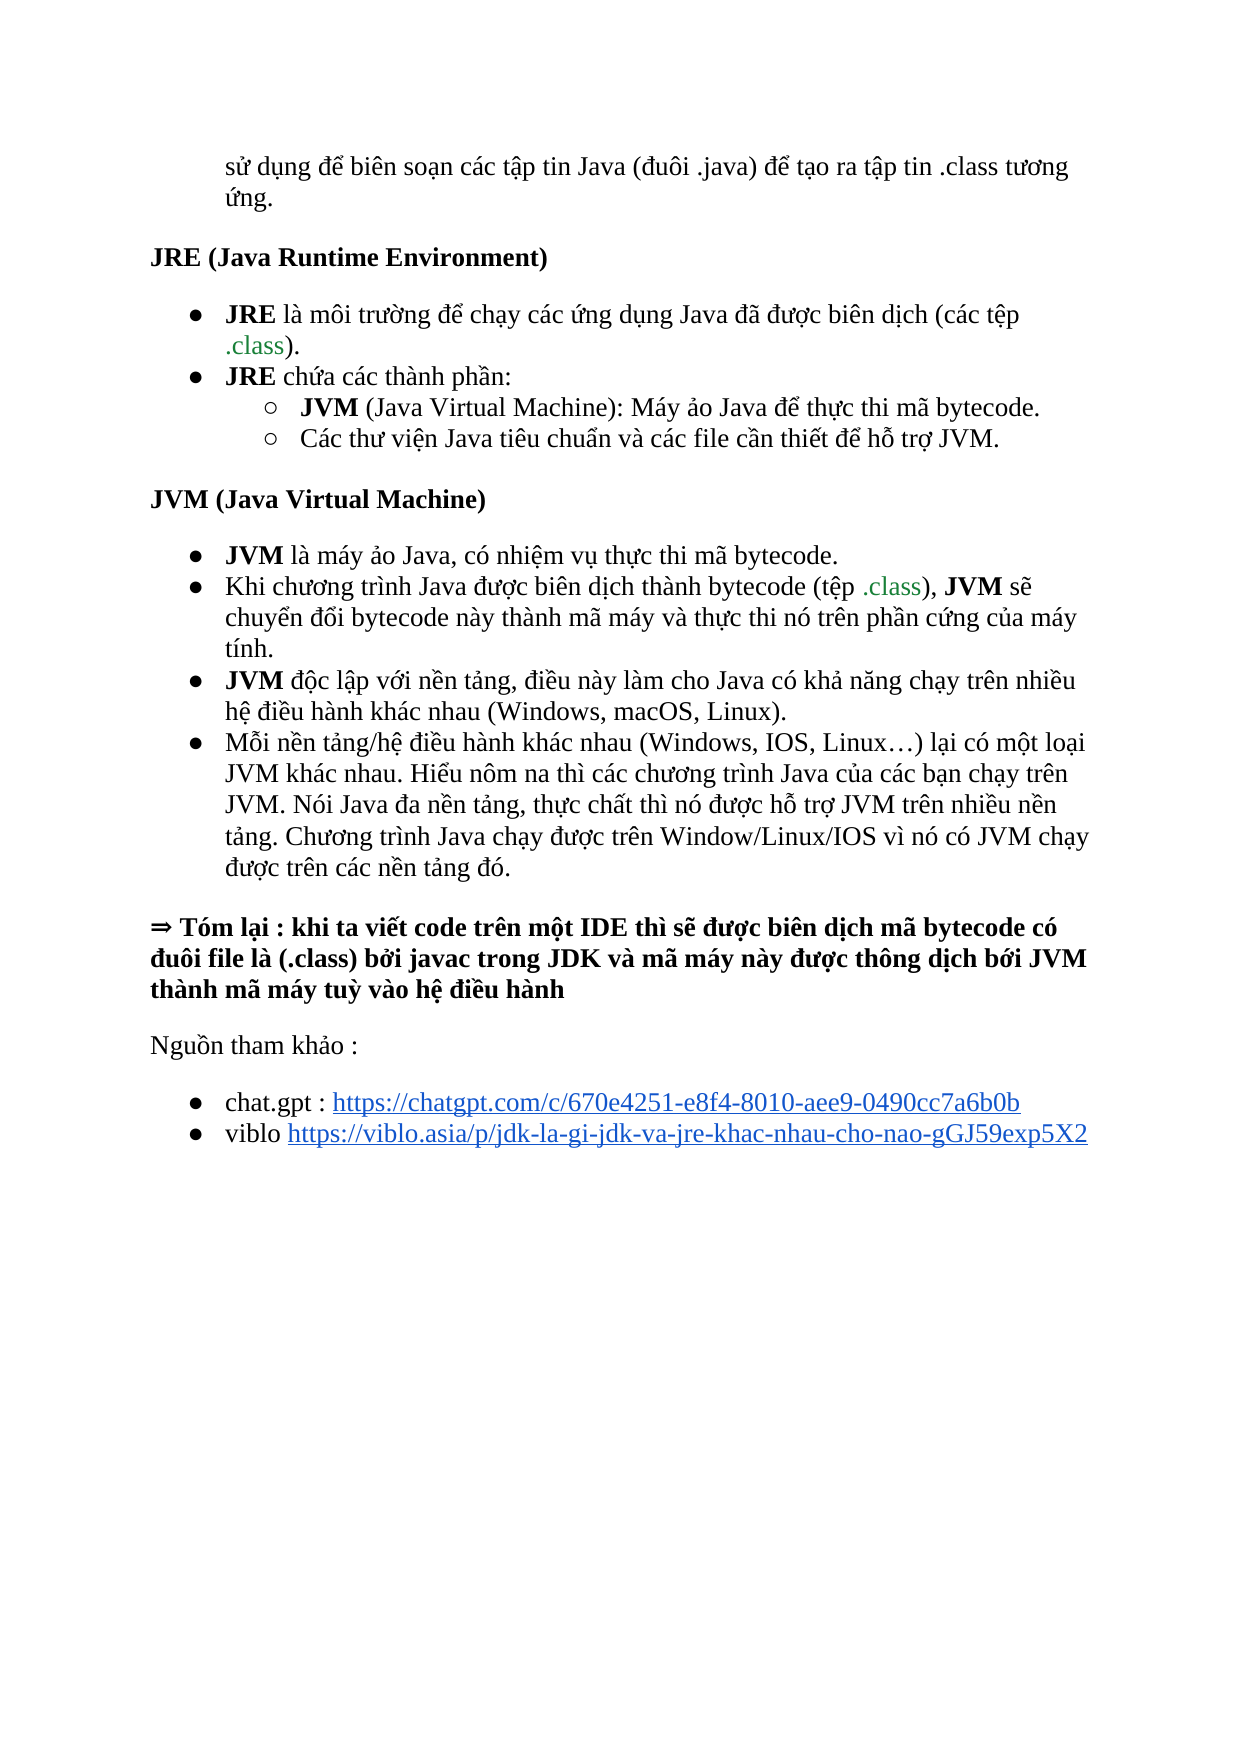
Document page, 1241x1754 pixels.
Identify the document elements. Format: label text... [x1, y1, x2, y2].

list chat.gpt : https://chatgpt.com/c/670e4251-e8f4-8010-aee9-0490cc7a6b0b [187, 1086, 1090, 1117]
list JRE chứa các thành phần: [187, 360, 1090, 391]
list Mỗi nền tảng/hệ điều hành khác nhau (Windows, IOS, Linux…) lại có một loại JVM khác nhau. Hiểu nôm na thì các chương trình Java của các bạn chạy trên JVM. Nói Java đa nền tảng, thực chất thì nó được hỗ trợ JVM trên nhiều nền tảng. Chương trình Java chạy được trên Window/Linux/IOS vì nó có JVM chạy được trên các nền tảng đó. [187, 726, 1090, 882]
subtitle ⇒ Tóm lại : khi ta viết code trên một IDE thì sẽ được biên dịch mã bytecode có đuôi file là (.class) bởi javac trong JDK và mã máy này được thông dịch bới JVM thành mã máy tuỳ vào hệ điều hành [150, 911, 1090, 1004]
list JVM độc lập với nền tảng, điều này làm cho Java có khả năng chạy trên nhiều hệ điều hành khác nhau (Windows, macOS, Linux). [187, 664, 1090, 726]
subtitle JVM (Java Virtual Machine) [150, 483, 1090, 514]
list Các thư viện Java tiêu chuẩn và các file cần thiết để hỗ trợ JVM. [262, 422, 1090, 454]
list JVM (Java Virtual Machine): Máy ảo Java để thực thi mã bytecode. [262, 391, 1090, 422]
list JRE là môi trường để chạy các ứng dụng Java đã được biên dịch (các tệp .class). [187, 298, 1090, 360]
list Khi chương trình Java được biên dịch thành bytecode (tệp .class), JVM sẽ chuyển đổi bytecode này thành mã máy và thực thi nó trên phần cứng của máy tính. [187, 570, 1090, 664]
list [187, 150, 1090, 212]
text Nguồn tham khảo : [150, 1029, 1090, 1061]
subtitle JRE (Java Runtime Environment) [150, 241, 1090, 273]
list viblo https://viblo.asia/p/jdk-la-gi-jdk-va-jre-khac-nhau-cho-nao-gGJ59exp5X2 [187, 1117, 1090, 1148]
list JVM là máy ảo Java, có nhiệm vụ thực thi mã bytecode. [187, 539, 1090, 570]
